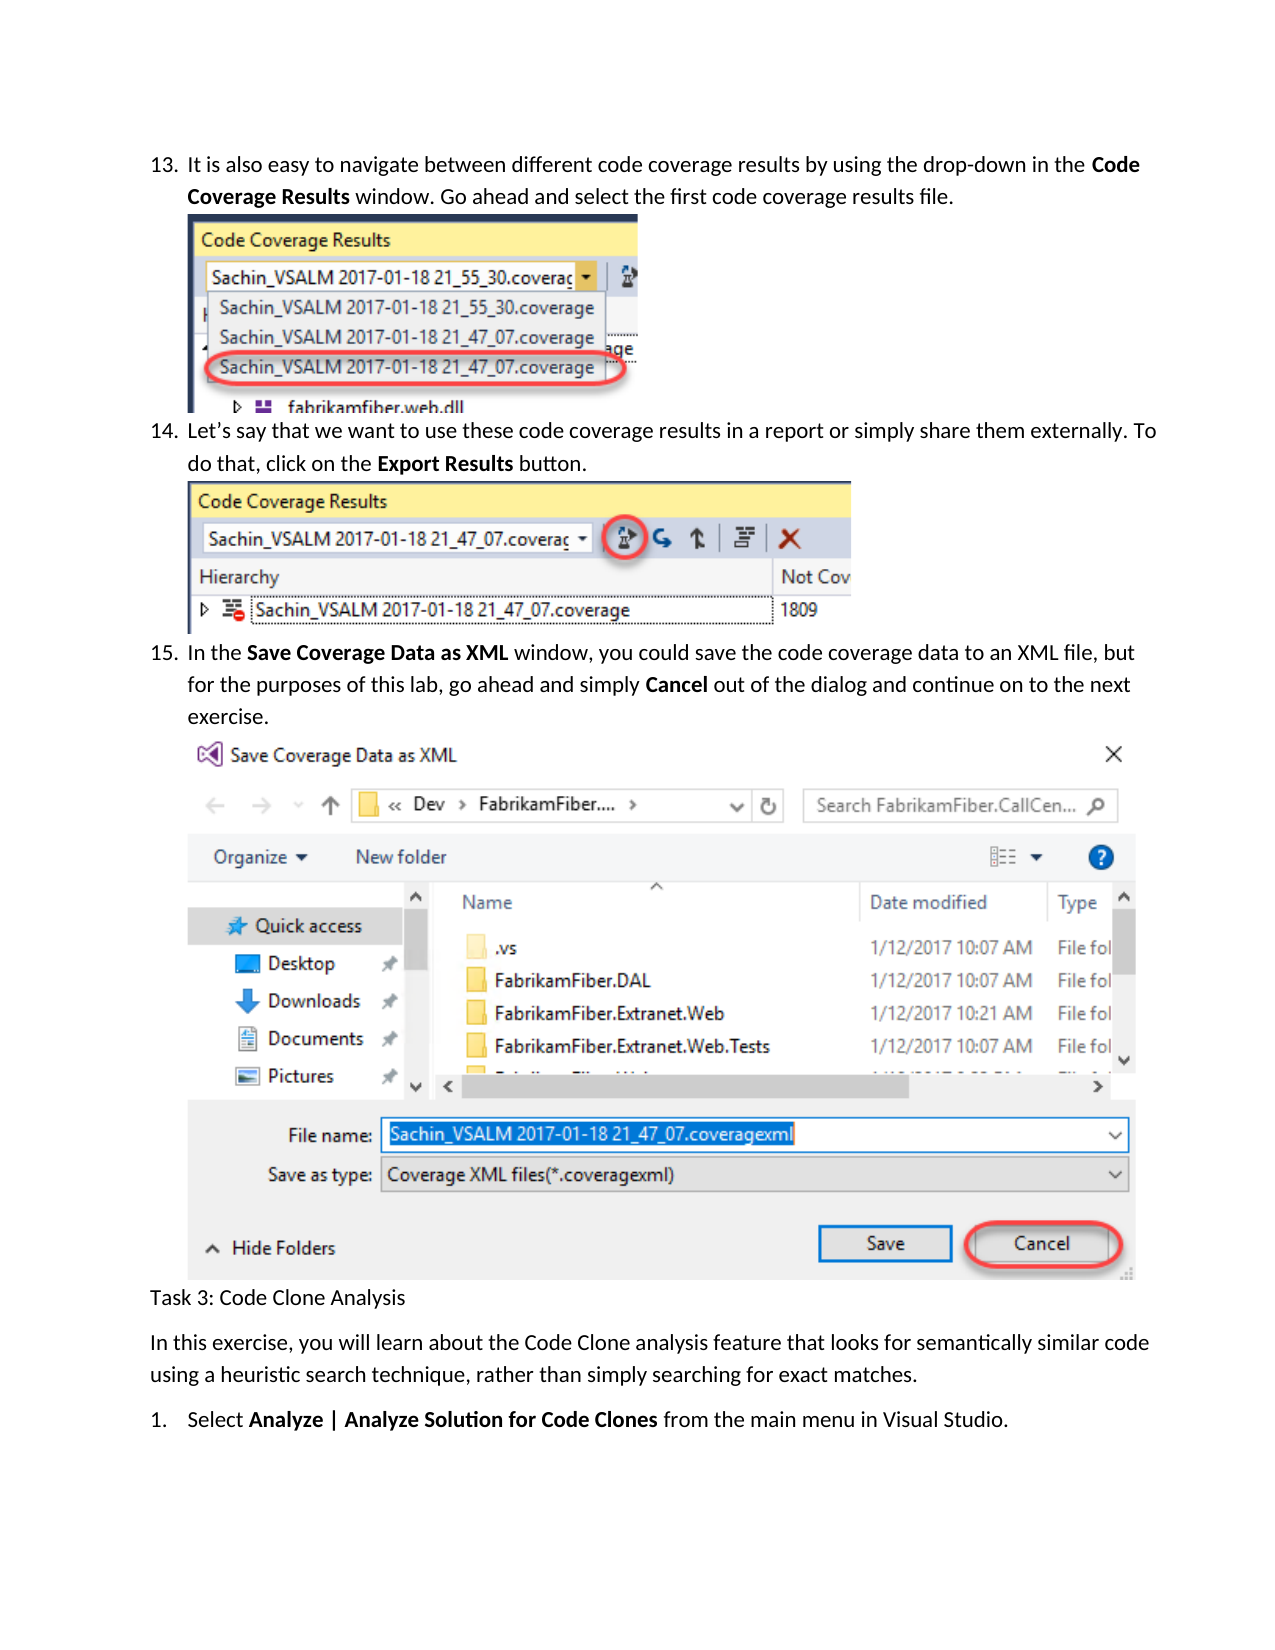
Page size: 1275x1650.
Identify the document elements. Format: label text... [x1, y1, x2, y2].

text In this exercise, you will learn about the Code Clone analysis feature that looks for semantically similar code using a heuristic search technique, rather than simply searching for exact matches. [150, 1328, 1162, 1388]
picture [187, 734, 1136, 1280]
list In the Save Coverage Data as XML window, you could save the code coverage data to an XML file, but for the purposes of this lab, go ahead and simply Cancel out of the dialog and continue on to the next exercise. [150, 638, 1162, 730]
list It is also easy to navigate between different code coverage results by using the drop-down in the Code Coverage Results window. Go ahead and select the first code coverage results file. [150, 150, 1162, 210]
picture [187, 214, 638, 413]
list Select Analyze | Analyze Solution for Code Clones from the main menu in Visual Studio. [150, 1405, 1162, 1433]
list Let’s say that we want to use these code coverage results in a report or simply share them externally. To do that, click on the Export Results button. [150, 417, 1162, 477]
picture [187, 481, 852, 634]
